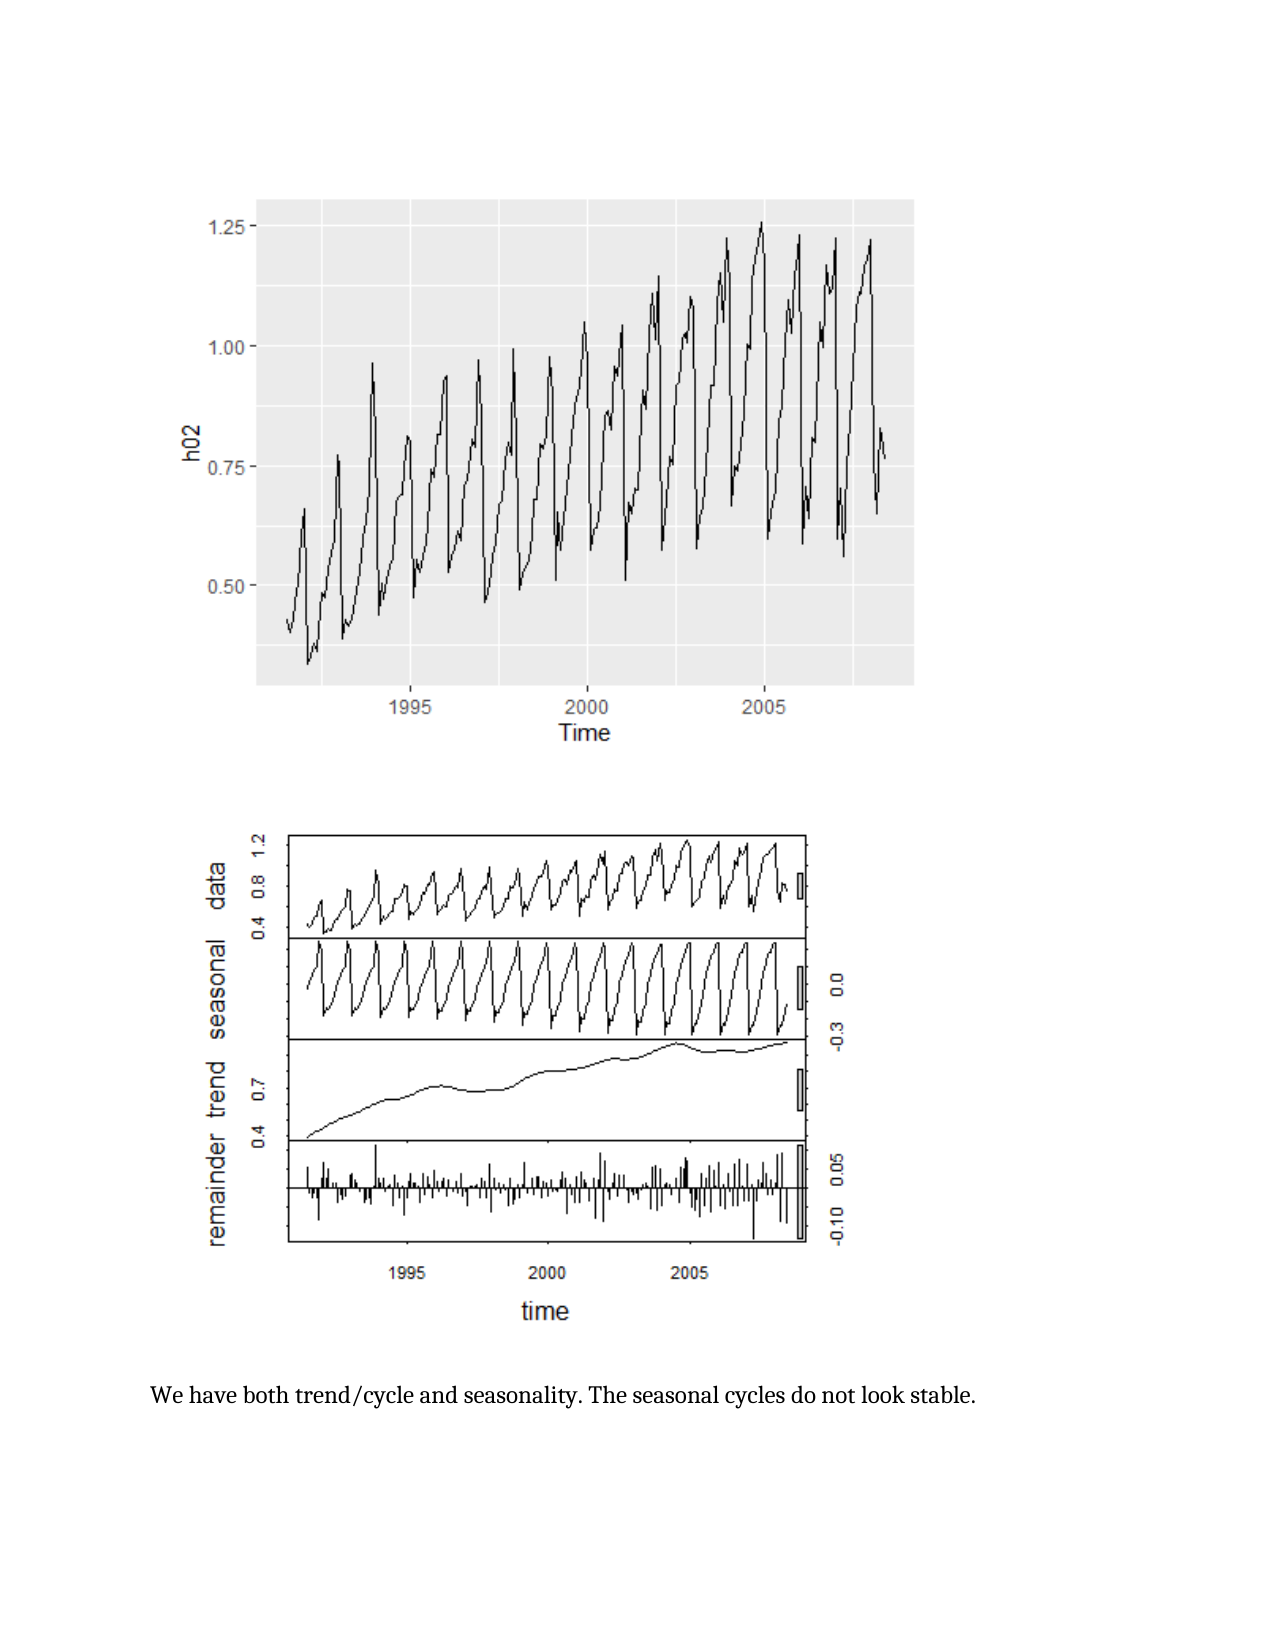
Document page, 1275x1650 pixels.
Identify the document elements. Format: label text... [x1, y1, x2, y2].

picture [168, 150, 927, 1363]
text We have both trend/cycle and seasonality. The seasonal cycles do not look stable. [150, 1381, 1125, 1410]
